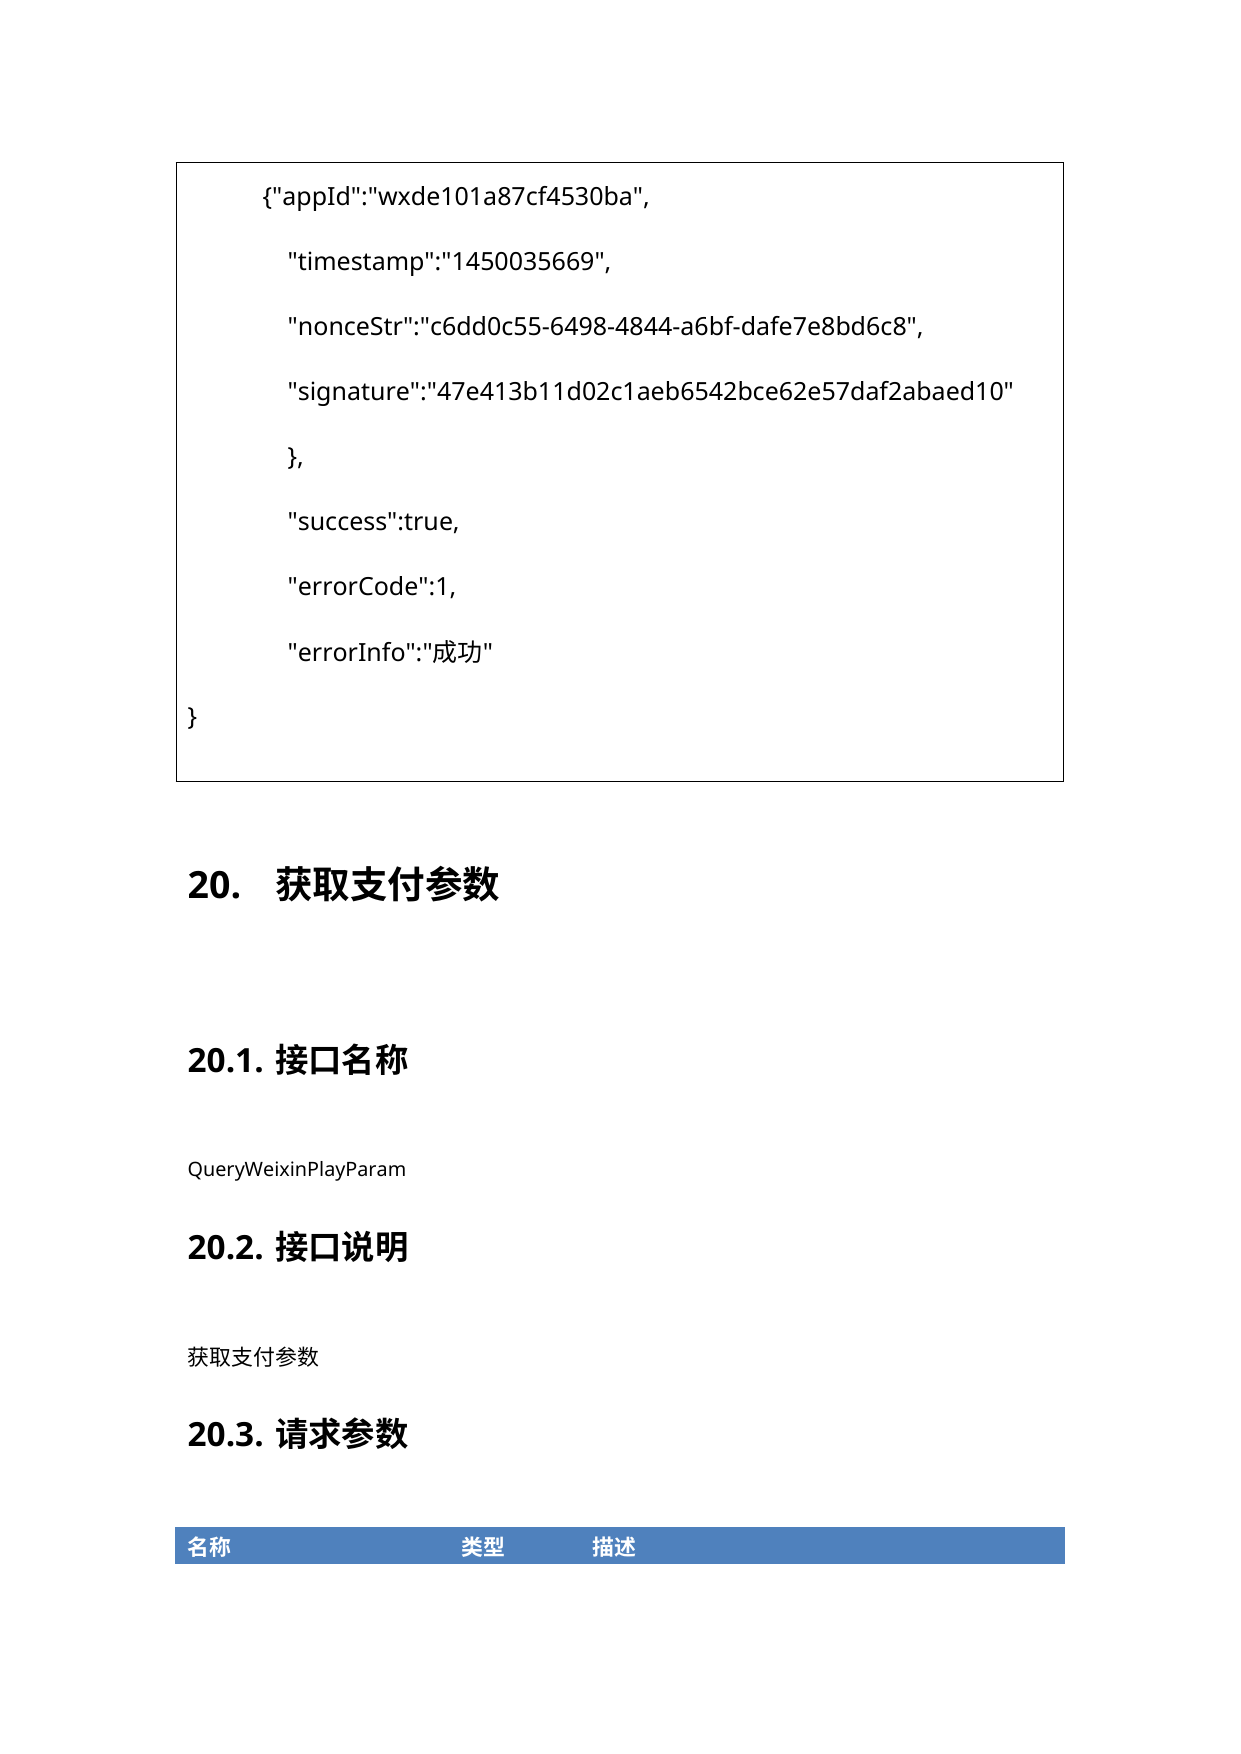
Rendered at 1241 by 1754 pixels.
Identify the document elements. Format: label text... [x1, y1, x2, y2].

text 获取支付参数 [187, 1340, 1053, 1372]
table_header 描述 [582, 1529, 1063, 1562]
table_header 类型 [451, 1529, 580, 1562]
subtitle 获取支付参数 [187, 849, 1053, 914]
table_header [177, 163, 1063, 781]
text QueryWeixinPlayParam [187, 1153, 1053, 1186]
subtitle 接口名称 [187, 1026, 1053, 1091]
table_header 名称 [177, 1529, 449, 1562]
subtitle 接口说明 [187, 1213, 1053, 1278]
subtitle 请求参数 [187, 1399, 1053, 1464]
